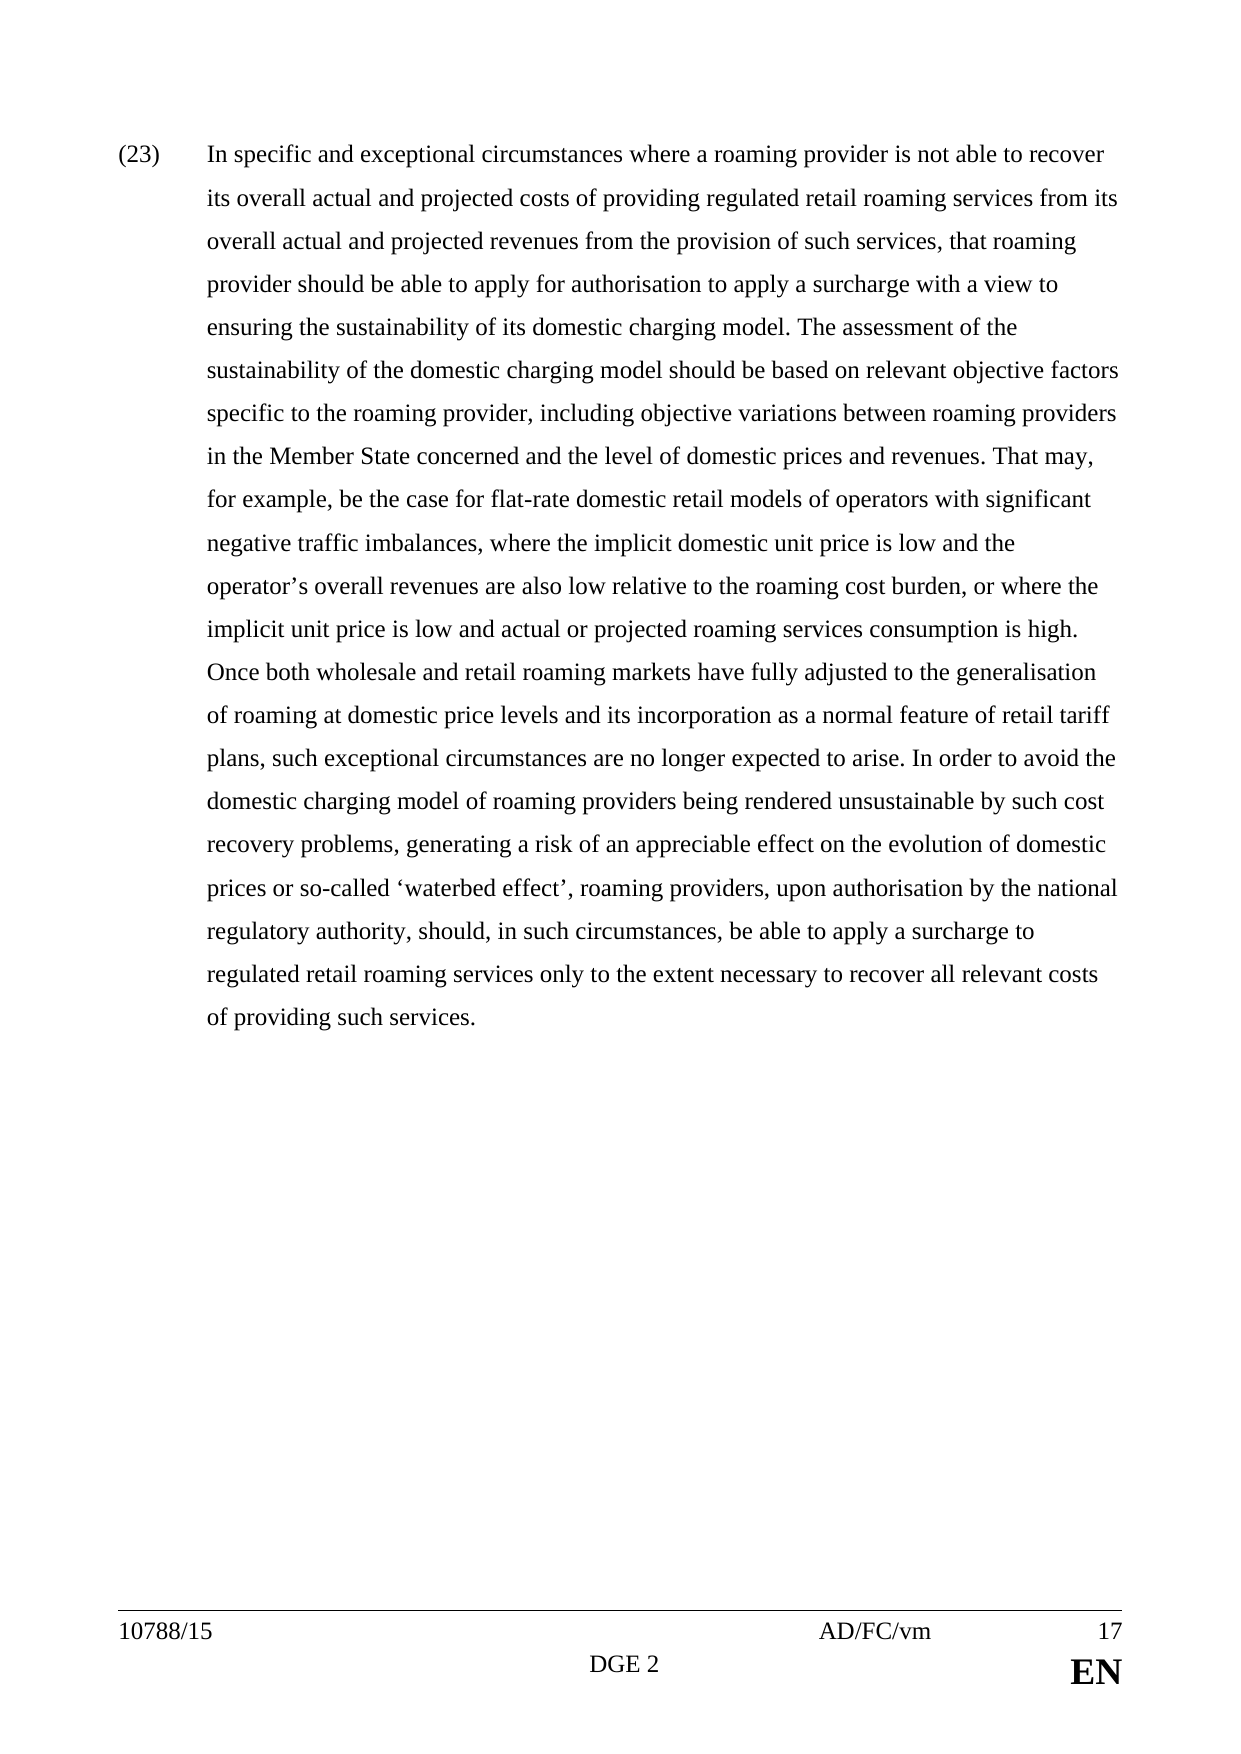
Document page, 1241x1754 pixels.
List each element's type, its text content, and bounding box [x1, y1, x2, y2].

text (23) In specific and exceptional circumstances where a roaming provider is not able to recover its overall actual and projected costs of providing regulated retail roaming services from its overall actual and projected revenues from the provision of such services, that roaming provider should be able to apply for authorisation to apply a surcharge with a view to ensuring the sustainability of its domestic charging model. The assessment of the sustainability of the domestic charging model should be based on relevant objective factors specific to the roaming provider, including objective variations between roaming providers in the Member State concerned and the level of domestic prices and revenues. That may, for example, be the case for flat-rate domestic retail models of operators with significant negative traffic imbalances, where the implicit domestic unit price is low and the operator’s overall revenues are also low relative to the roaming cost burden, or where the implicit unit price is low and actual or projected roaming services consumption is high. Once both wholesale and retail roaming markets have fully adjusted to the generalisation of roaming at domestic price levels and its incorporation as a normal feature of retail tariff plans, such exceptional circumstances are no longer expected to arise. In order to avoid the domestic charging model of roaming providers being rendered unsustainable by such cost recovery problems, generating a risk of an appreciable effect on the evolution of domestic prices or so-called ‘waterbed effect’, roaming providers, upon authorisation by the national regulatory authority, should, in such circumstances, be able to apply a surcharge to regulated retail roaming services only to the extent necessary to recover all relevant costs of providing such services. [118, 139, 1122, 1031]
